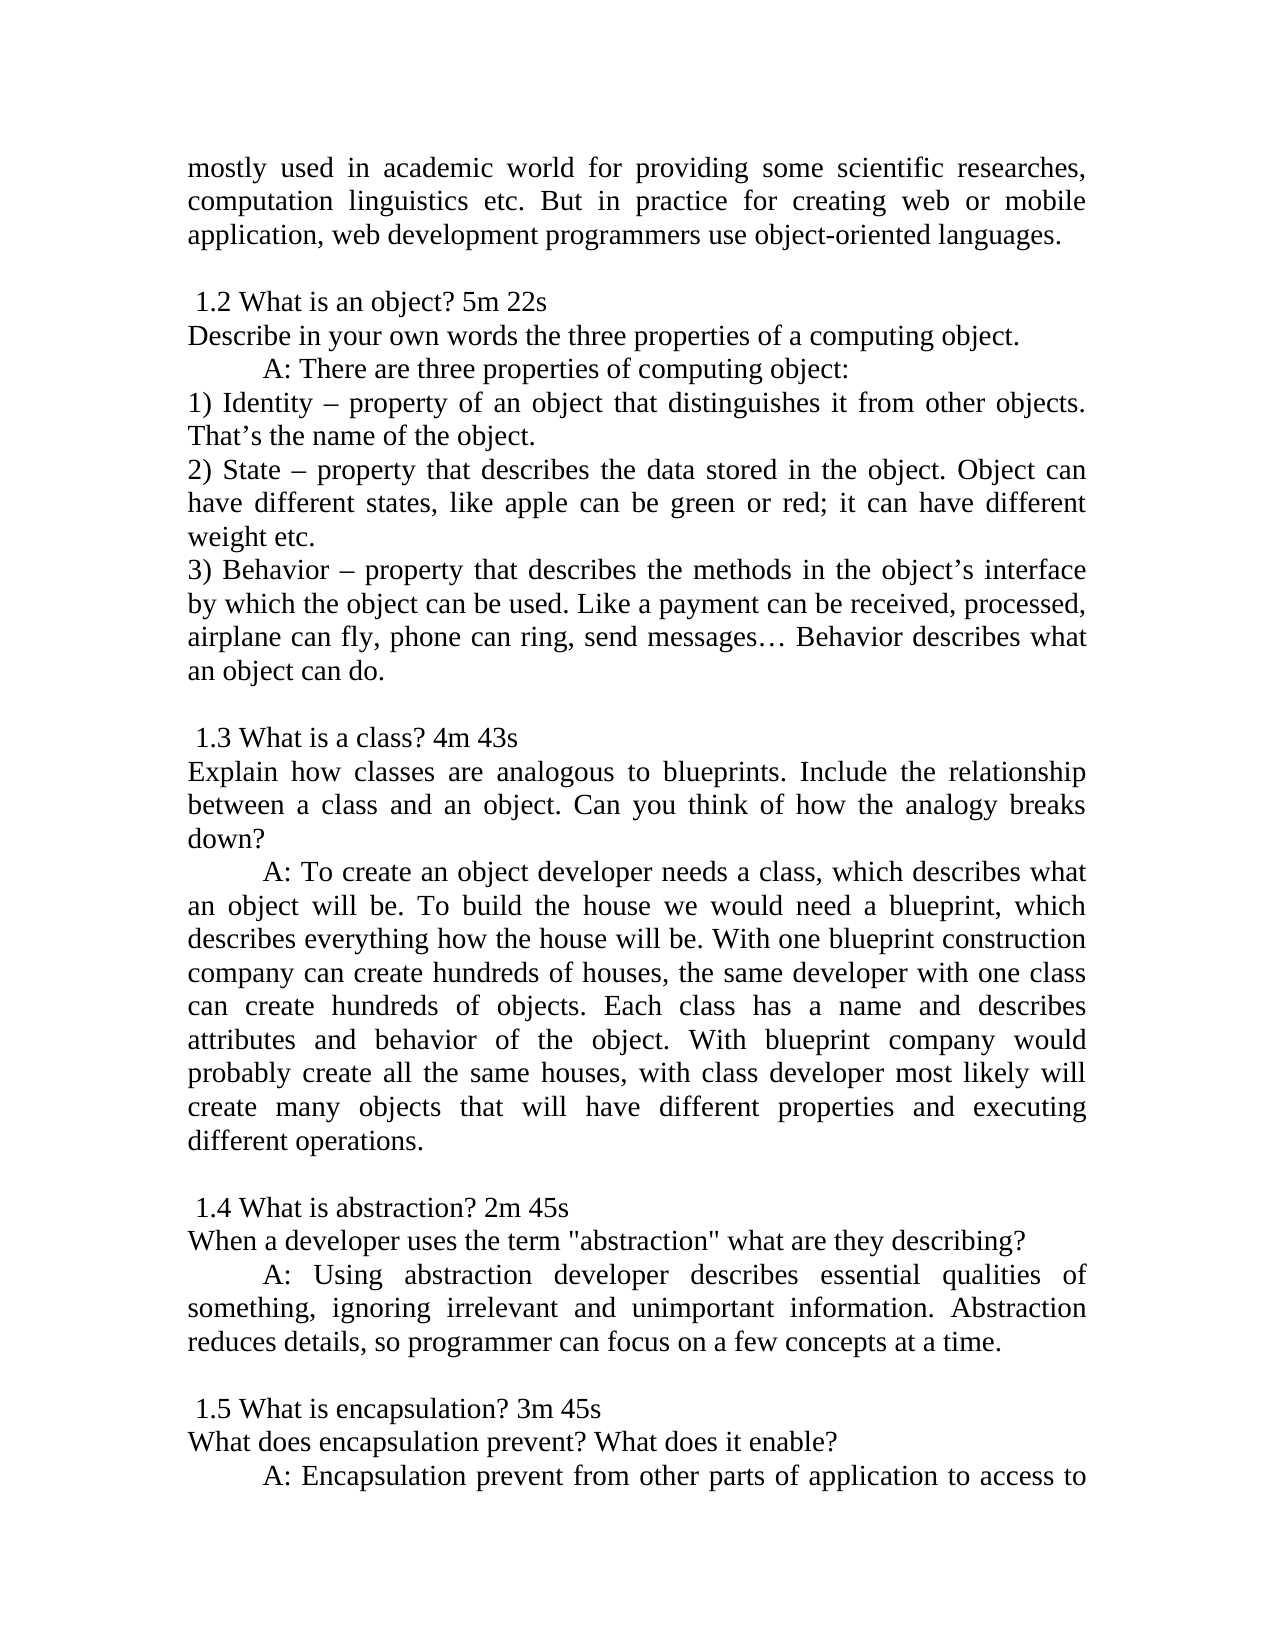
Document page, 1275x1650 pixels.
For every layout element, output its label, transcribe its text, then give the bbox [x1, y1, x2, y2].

text 1.5 What is encapsulation? 3m 45s [187, 1391, 1087, 1424]
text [187, 1458, 1087, 1492]
text A: Using abstraction developer describes essential qualities of something, ignoring irrelevant and unimportant information. Abstraction reduces details, so programmer can focus on a few concepts at a time. [187, 1257, 1087, 1357]
text A: To create an object developer needs a class, which describes what an object will be. To build the house we would need a blueprint, which describes everything how the house will be. With one blueprint construction company can create hundreds of houses, the same developer with one class can create hundreds of objects. Each class has a name and describes attributes and behavior of the object. With blueprint company would probably create all the same houses, with class developer most likely will create many objects that will have different properties and executing different operations. [187, 854, 1087, 1156]
text When a developer uses the term "abstraction" what are they describing? [187, 1223, 1087, 1257]
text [187, 150, 1087, 251]
text 3) Behavior – property that describes the methods in the object’s interface by which the object can be used. Like a payment can be received, processed, airplane can fly, phone can ring, send messages… Behavior describes what an object can do. [187, 552, 1087, 687]
text 1) Identity – property of an object that distinguishes it from other objects. That’s the name of the object. [187, 385, 1087, 452]
text 1.4 What is abstraction? 2m 45s [187, 1190, 1087, 1223]
text 1.3 What is a class? 4m 43s [187, 720, 1087, 754]
text A: There are three properties of computing object: [187, 351, 1087, 385]
text Describe in your own words the three properties of a computing object. [187, 318, 1087, 351]
text 1.2 What is an object? 5m 22s [187, 284, 1087, 318]
text What does encapsulation prevent? What does it enable? [187, 1424, 1087, 1458]
text Explain how classes are analogous to blueprints. Include the relationship between a class and an object. Can you think of how the analogy breaks down? [187, 754, 1087, 854]
text 2) State – property that describes the data stored in the object. Object can have different states, like apple can be green or red; it can have different weight etc. [187, 452, 1087, 552]
